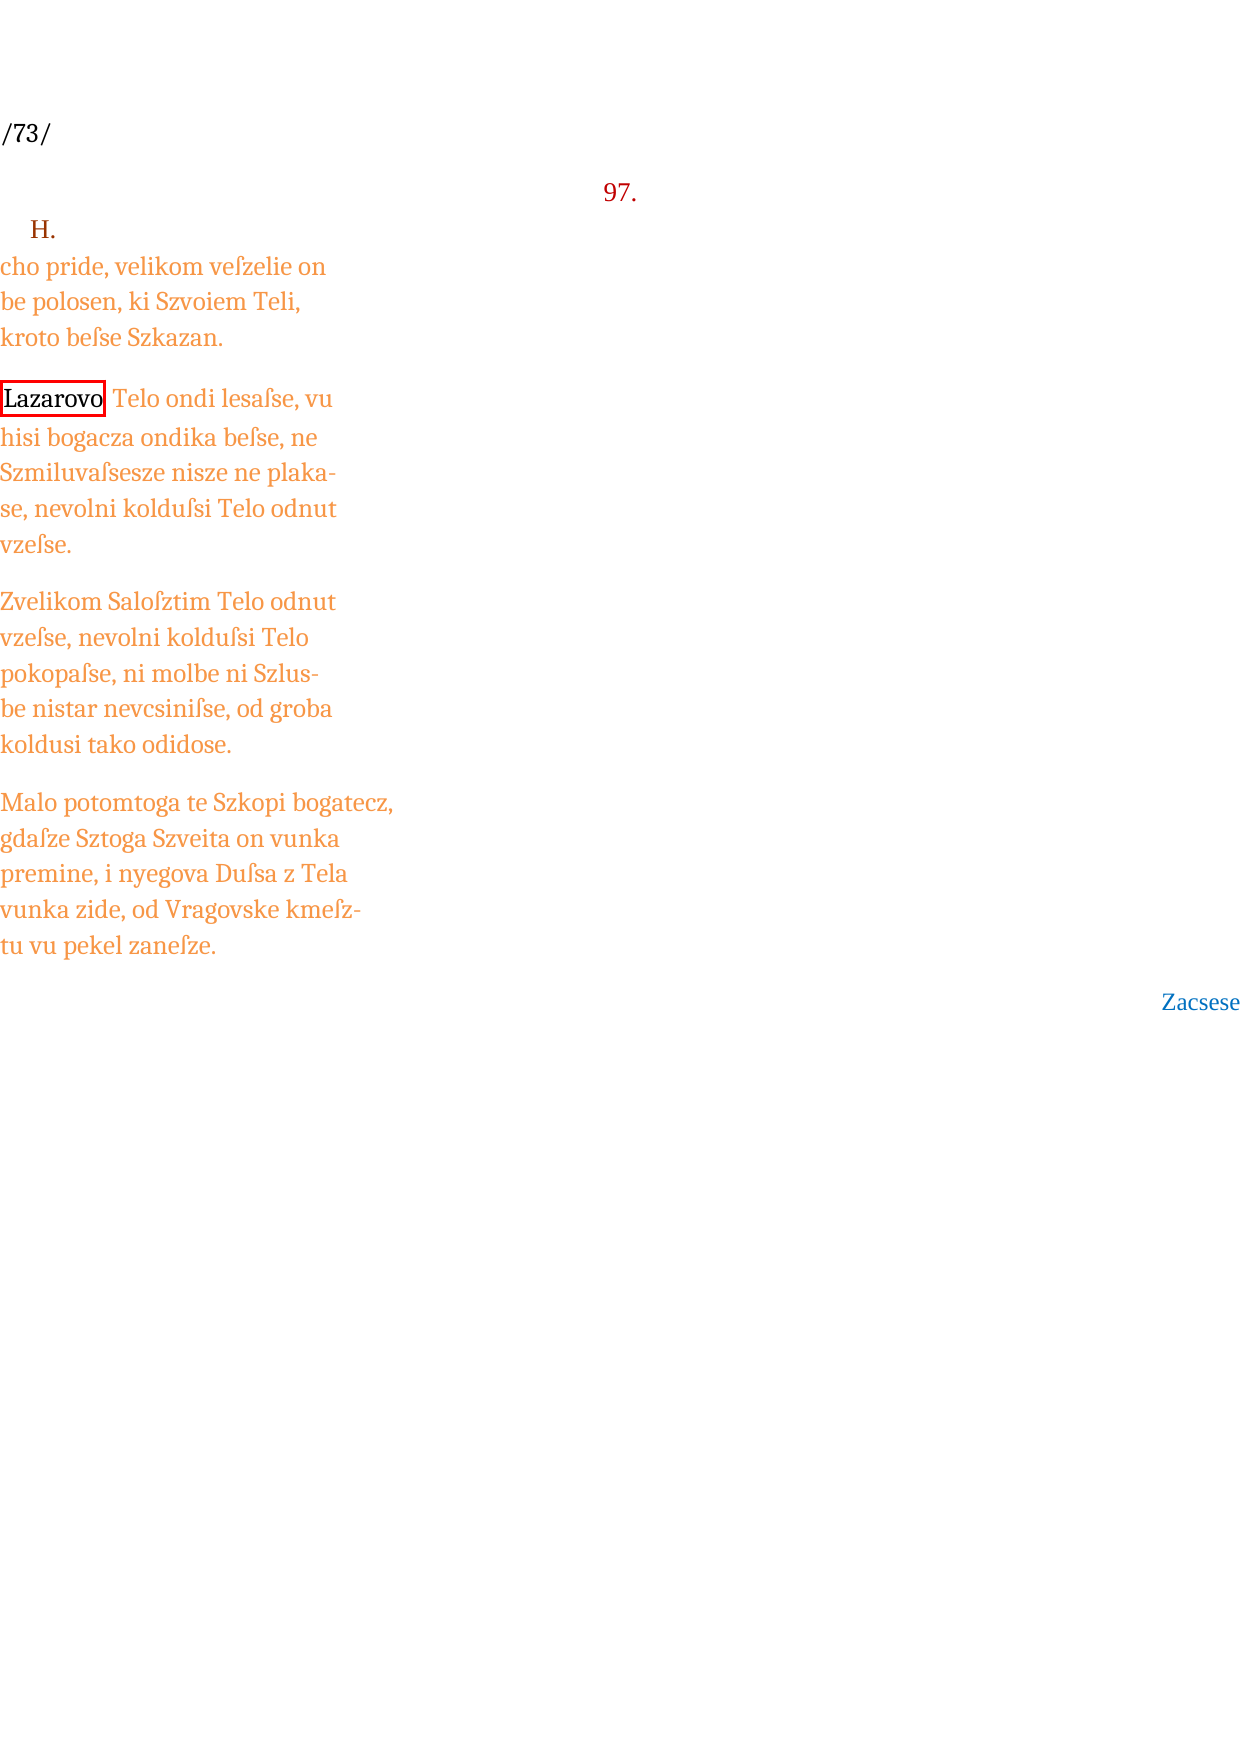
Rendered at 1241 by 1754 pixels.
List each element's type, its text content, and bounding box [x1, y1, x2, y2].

text Zvelikom Saloſztim Telo odnut vzeſse, nevolni kolduſsi Telo pokopaſse, ni molbe ni Szlus- be nistar nevcsiniſse, od groba koldusi tako odidose. [0, 586, 1240, 760]
text H. [30, 213, 1240, 244]
text /73/ [0, 118, 1240, 149]
text Zacsese [0, 987, 1240, 1016]
text Lazarovo Telo ondi lesaſse, vu hisi bogacza ondika beſse, ne Szmiluvaſsesze nisze ne plaka- se, nevolni kolduſsi Telo odnut vzeſse. [0, 379, 1240, 560]
text 97. [0, 176, 1240, 207]
text Malo potomtoga te Szkopi bogatecz, gdaſze Sztoga Szveita on vunka premine, i nyegova Duſsa z Tela vunka zide, od Vragovske kmeſz- tu vu pekel zaneſze. [0, 787, 1240, 961]
text cho pride, velikom veſzelie on be polosen, ki Szvoiem Teli, kroto beſse Szkazan. [0, 251, 1240, 353]
